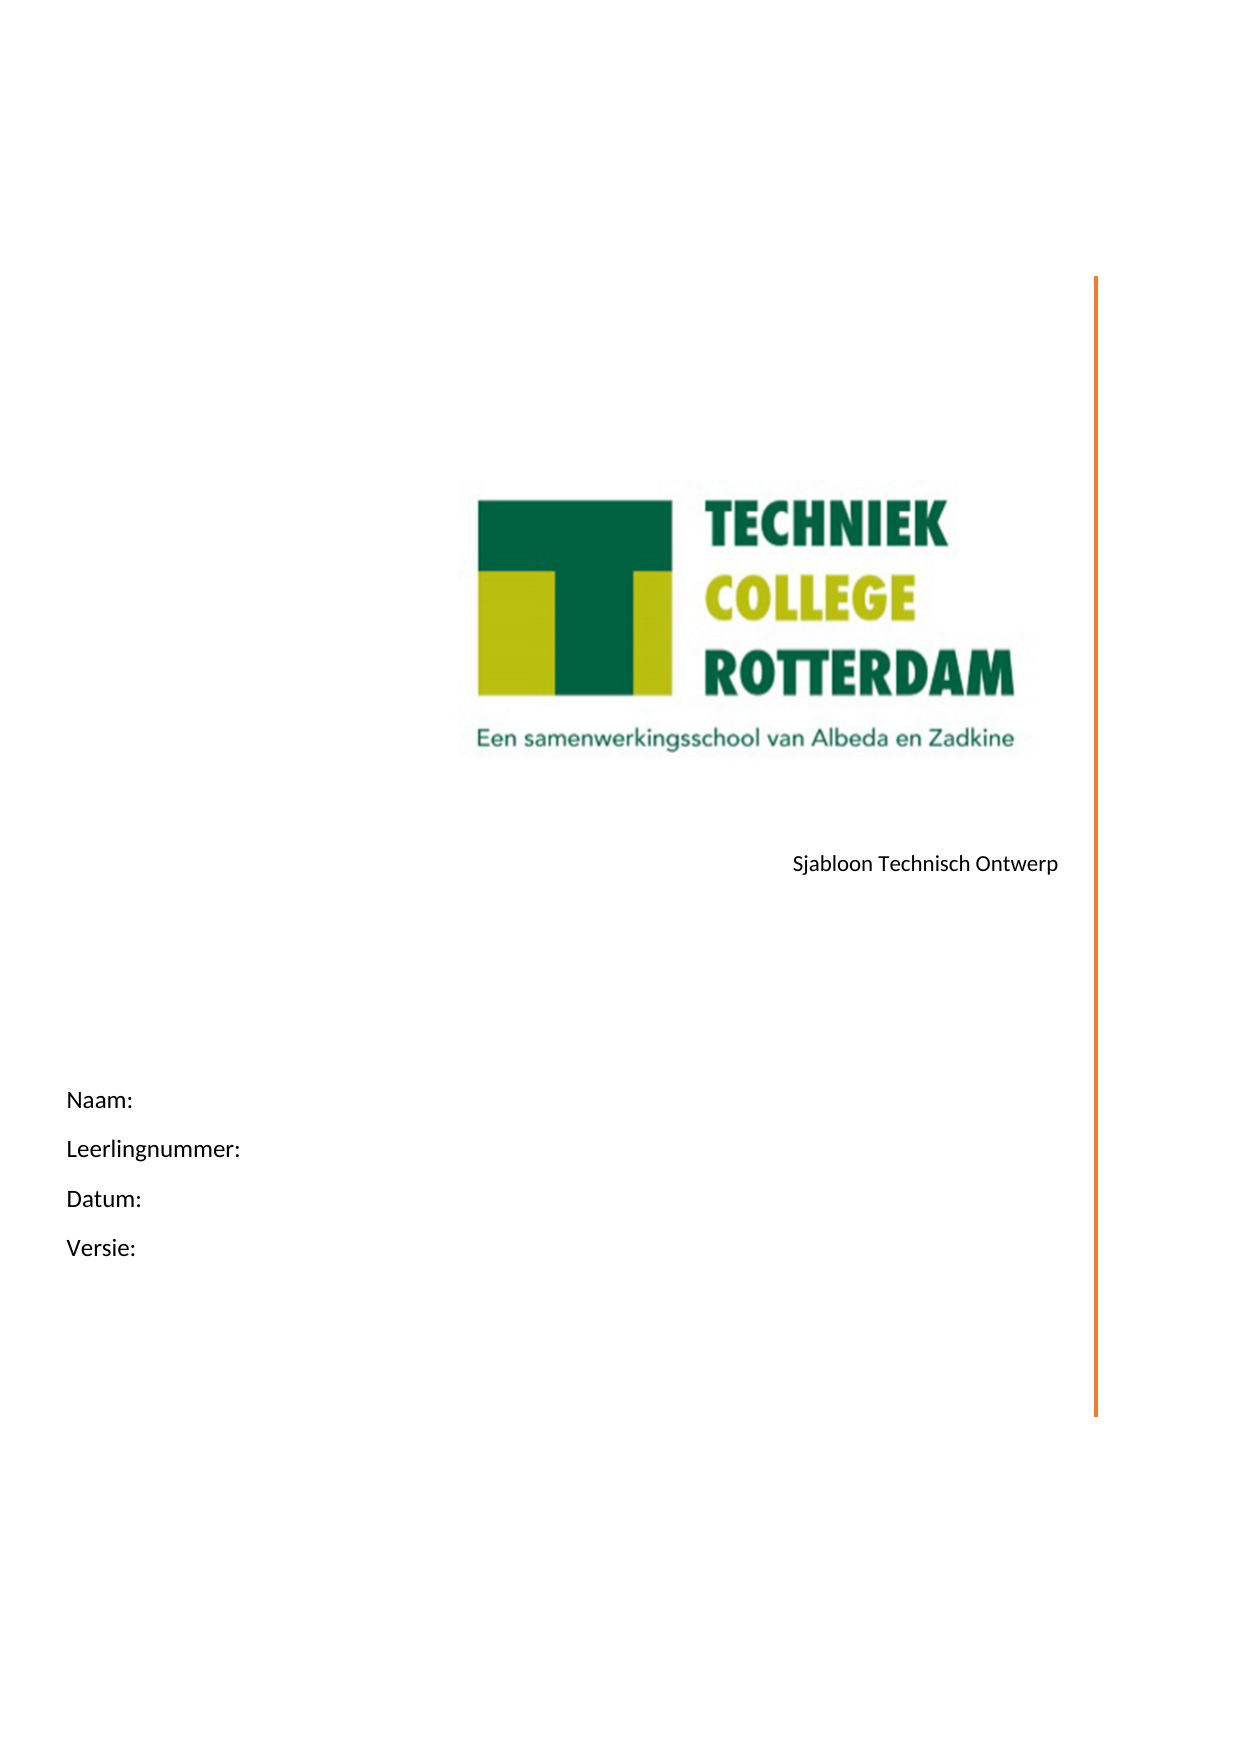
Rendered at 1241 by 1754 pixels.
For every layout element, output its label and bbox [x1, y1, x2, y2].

picture [433, 411, 1059, 831]
